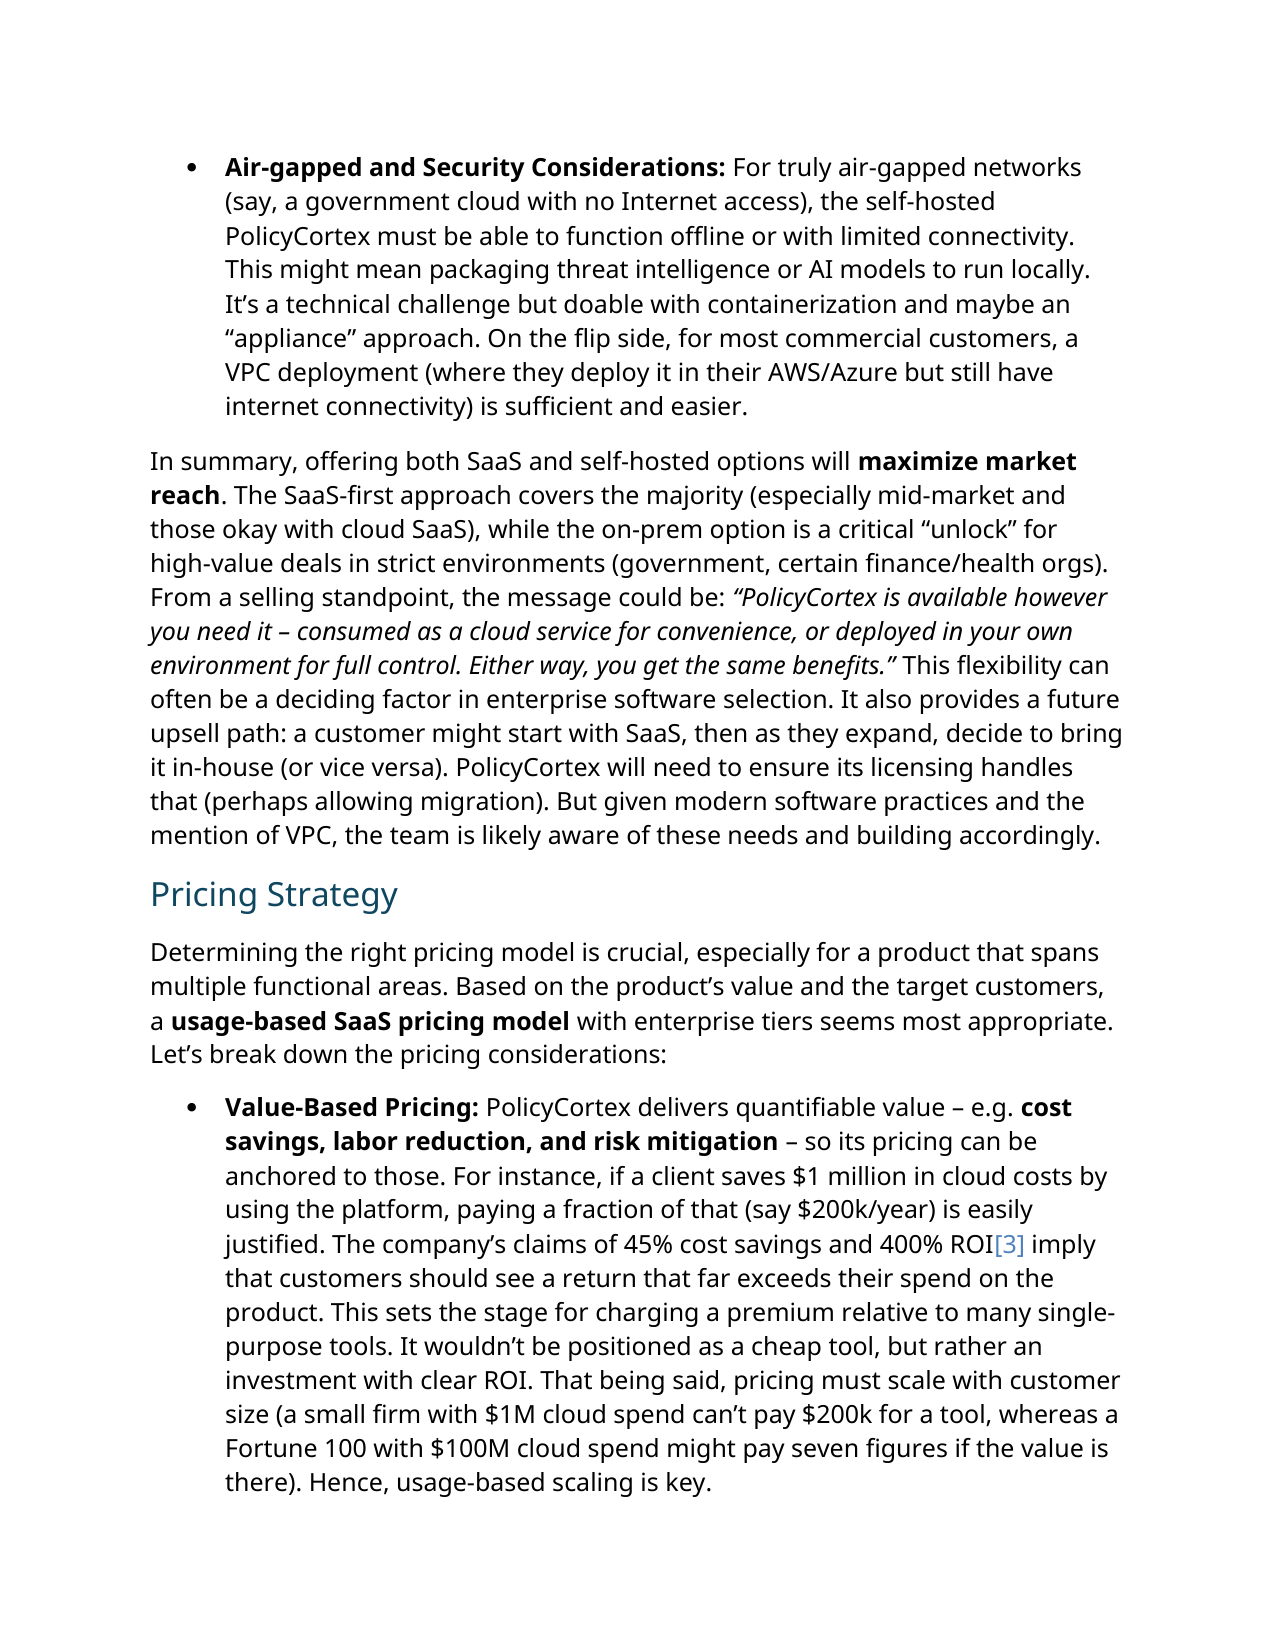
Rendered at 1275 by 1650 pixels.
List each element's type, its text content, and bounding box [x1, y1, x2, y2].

text In summary, offering both SaaS and self-hosted options will maximize market reach. The SaaS-first approach covers the majority (especially mid-market and those okay with cloud SaaS), while the on-prem option is a critical “unlock” for high-value deals in strict environments (government, certain finance/health orgs). From a selling standpoint, the message could be: “PolicyCortex is available however you need it – consumed as a cloud service for convenience, or deployed in your own environment for full control. Either way, you get the same benefits.” This flexibility can often be a deciding factor in enterprise software selection. It also provides a future upsell path: a customer might start with SaaS, then as they expand, decide to bring it in-house (or vice versa). PolicyCortex will need to ensure its licensing handles that (perhaps allowing migration). But given modern software practices and the mention of VPC, the team is likely aware of these needs and building accordingly. [150, 443, 1125, 852]
text Determining the right pricing model is crucial, especially for a product that spans multiple functional areas. Based on the product’s value and the target customers, a usage-based SaaS pricing model with enterprise tiers seems most appropriate. Let’s break down the pricing considerations: [150, 935, 1125, 1071]
subtitle Pricing Strategy [150, 871, 1125, 916]
list Value-Based Pricing: PolicyCortex delivers quantifiable value – e.g. cost savings, labor reduction, and risk mitigation – so its pricing can be anchored to those. For instance, if a client saves $1 million in cloud costs by using the platform, paying a fraction of that (say $200k/year) is easily justified. The company’s claims of 45% cost savings and 400% ROI[3] imply that customers should see a return that far exceeds their spend on the product. This sets the stage for charging a premium relative to many single-purpose tools. It wouldn’t be positioned as a cheap tool, but rather an investment with clear ROI. That being said, pricing must scale with customer size (a small firm with $1M cloud spend can’t pay $200k for a tool, whereas a Fortune 100 with $100M cloud spend might pay seven figures if the value is there). Hence, usage-based scaling is key. [187, 1090, 1125, 1499]
list Air-gapped and Security Considerations: For truly air-gapped networks (say, a government cloud with no Internet access), the self-hosted PolicyCortex must be able to function offline or with limited connectivity. This might mean packaging threat intelligence or AI models to run locally. It’s a technical challenge but doable with containerization and maybe an “appliance” approach. On the flip side, for most commercial customers, a VPC deployment (where they deploy it in their AWS/Azure but still have internet connectivity) is sufficient and easier. [187, 150, 1125, 422]
